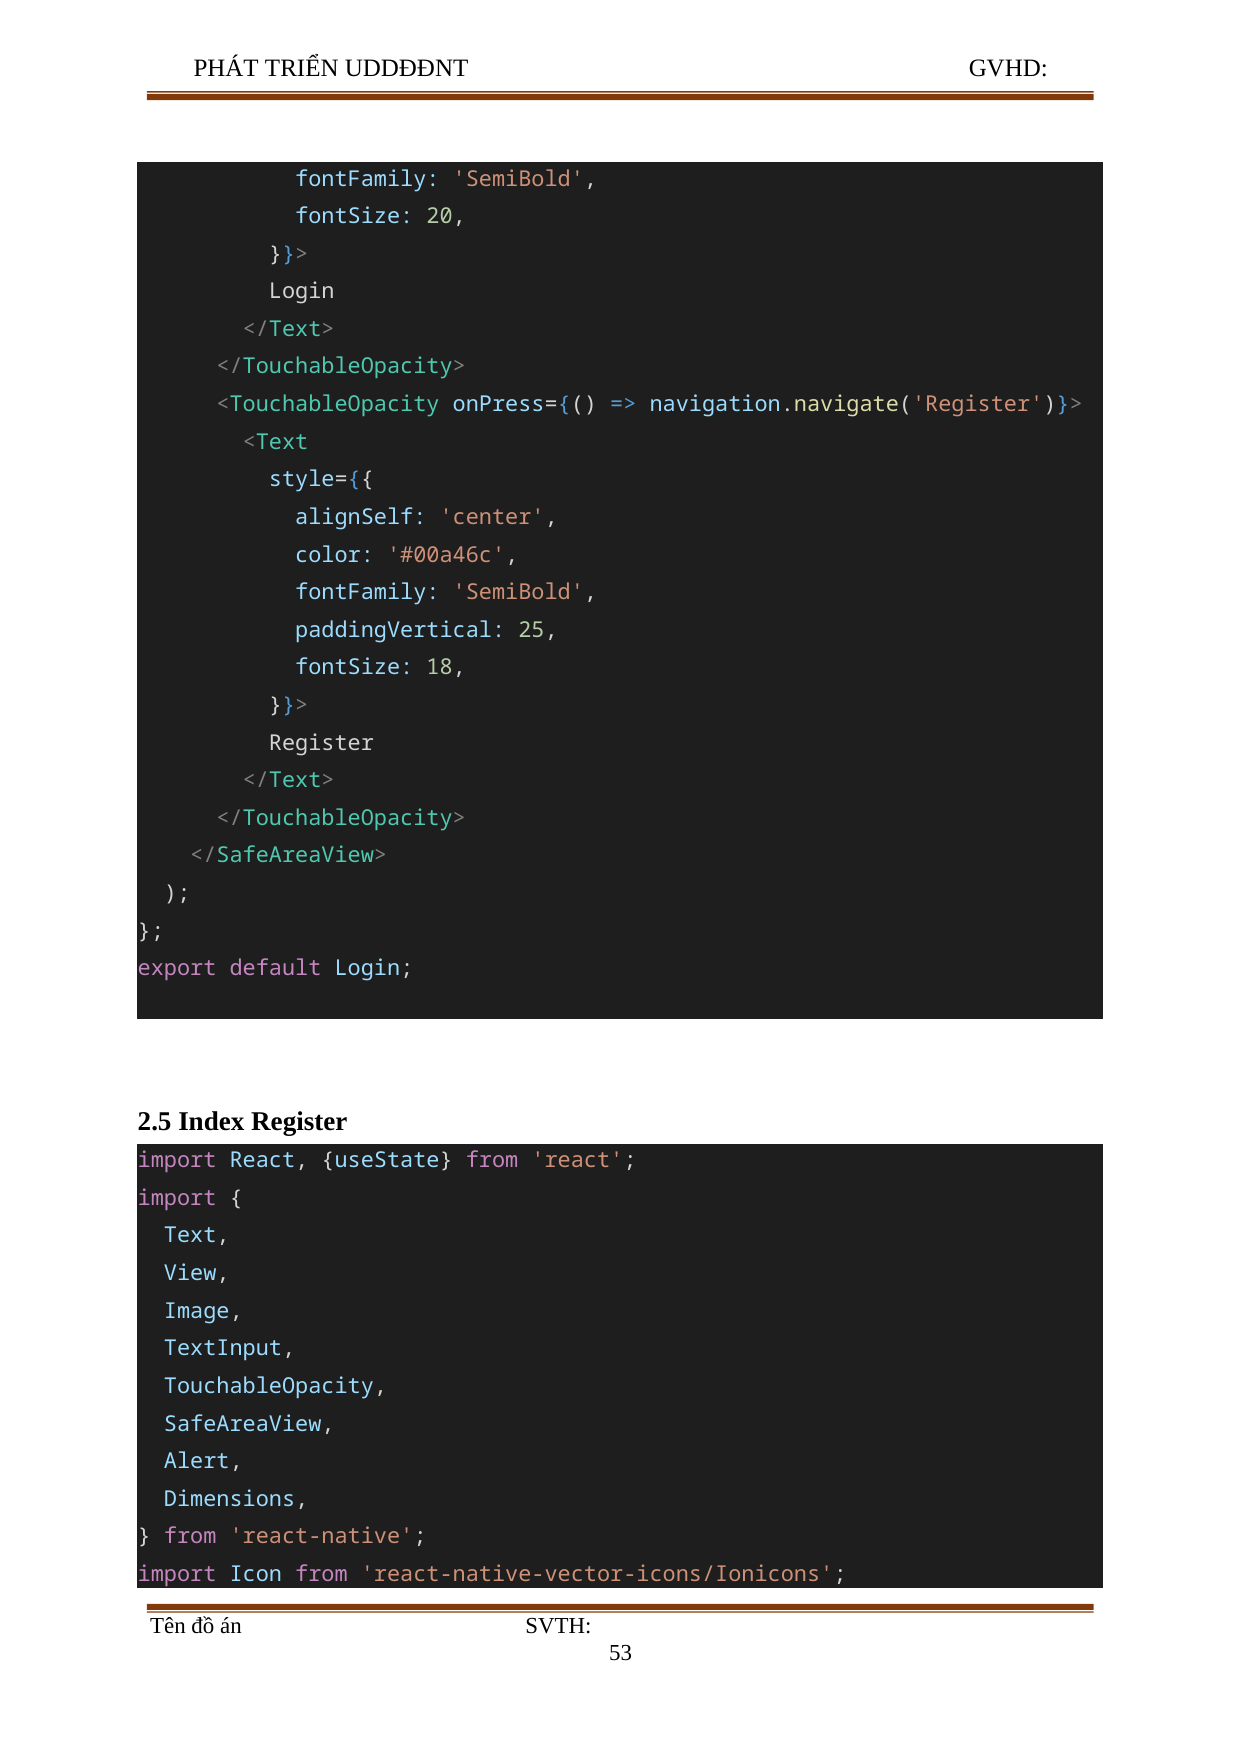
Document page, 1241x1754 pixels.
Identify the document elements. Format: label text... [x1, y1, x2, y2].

text <TouchableOpacity onPress={() => navigation.navigate('Register')}> [137, 388, 1103, 418]
text color: '#00a46c', [137, 538, 1103, 568]
text Text, [137, 1219, 1103, 1249]
text alignSelf: 'center', [137, 501, 1103, 531]
text TouchableOpacity, [137, 1370, 1103, 1400]
text }; [137, 914, 1103, 944]
text <Text [137, 426, 1103, 456]
text SafeAreaView, [137, 1407, 1103, 1437]
text </TouchableOpacity> [137, 351, 1103, 380]
text fontFamily: 'SemiBold', [137, 162, 1103, 192]
text Register [137, 727, 1103, 756]
text style={{ [137, 463, 1103, 493]
text fontSize: 20, [137, 200, 1103, 230]
text import React, {useState} from 'react'; [137, 1144, 1103, 1174]
text Image, [137, 1295, 1103, 1324]
text fontSize: 18, [137, 651, 1103, 681]
text Dimensions, [137, 1483, 1103, 1512]
text View, [137, 1257, 1103, 1287]
text import { [137, 1182, 1103, 1212]
text fontFamily: 'SemiBold', [137, 576, 1103, 606]
text </TouchableOpacity> [137, 802, 1103, 832]
text ); [137, 877, 1103, 907]
text Alert, [137, 1445, 1103, 1475]
text export default Login; [137, 952, 1103, 982]
text </SafeAreaView> [137, 839, 1103, 869]
text </Text> [137, 313, 1103, 343]
text 2.5 Index Register [137, 1105, 1103, 1136]
text }}> [137, 238, 1103, 267]
text Login [137, 275, 1103, 305]
text }}> [137, 689, 1103, 719]
text </Text> [137, 764, 1103, 794]
text TextInput, [137, 1332, 1103, 1362]
text import Icon from 'react-native-vector-icons/Ionicons'; [137, 1558, 1103, 1588]
text paddingVertical: 25, [137, 614, 1103, 643]
text } from 'react-native'; [137, 1520, 1103, 1550]
